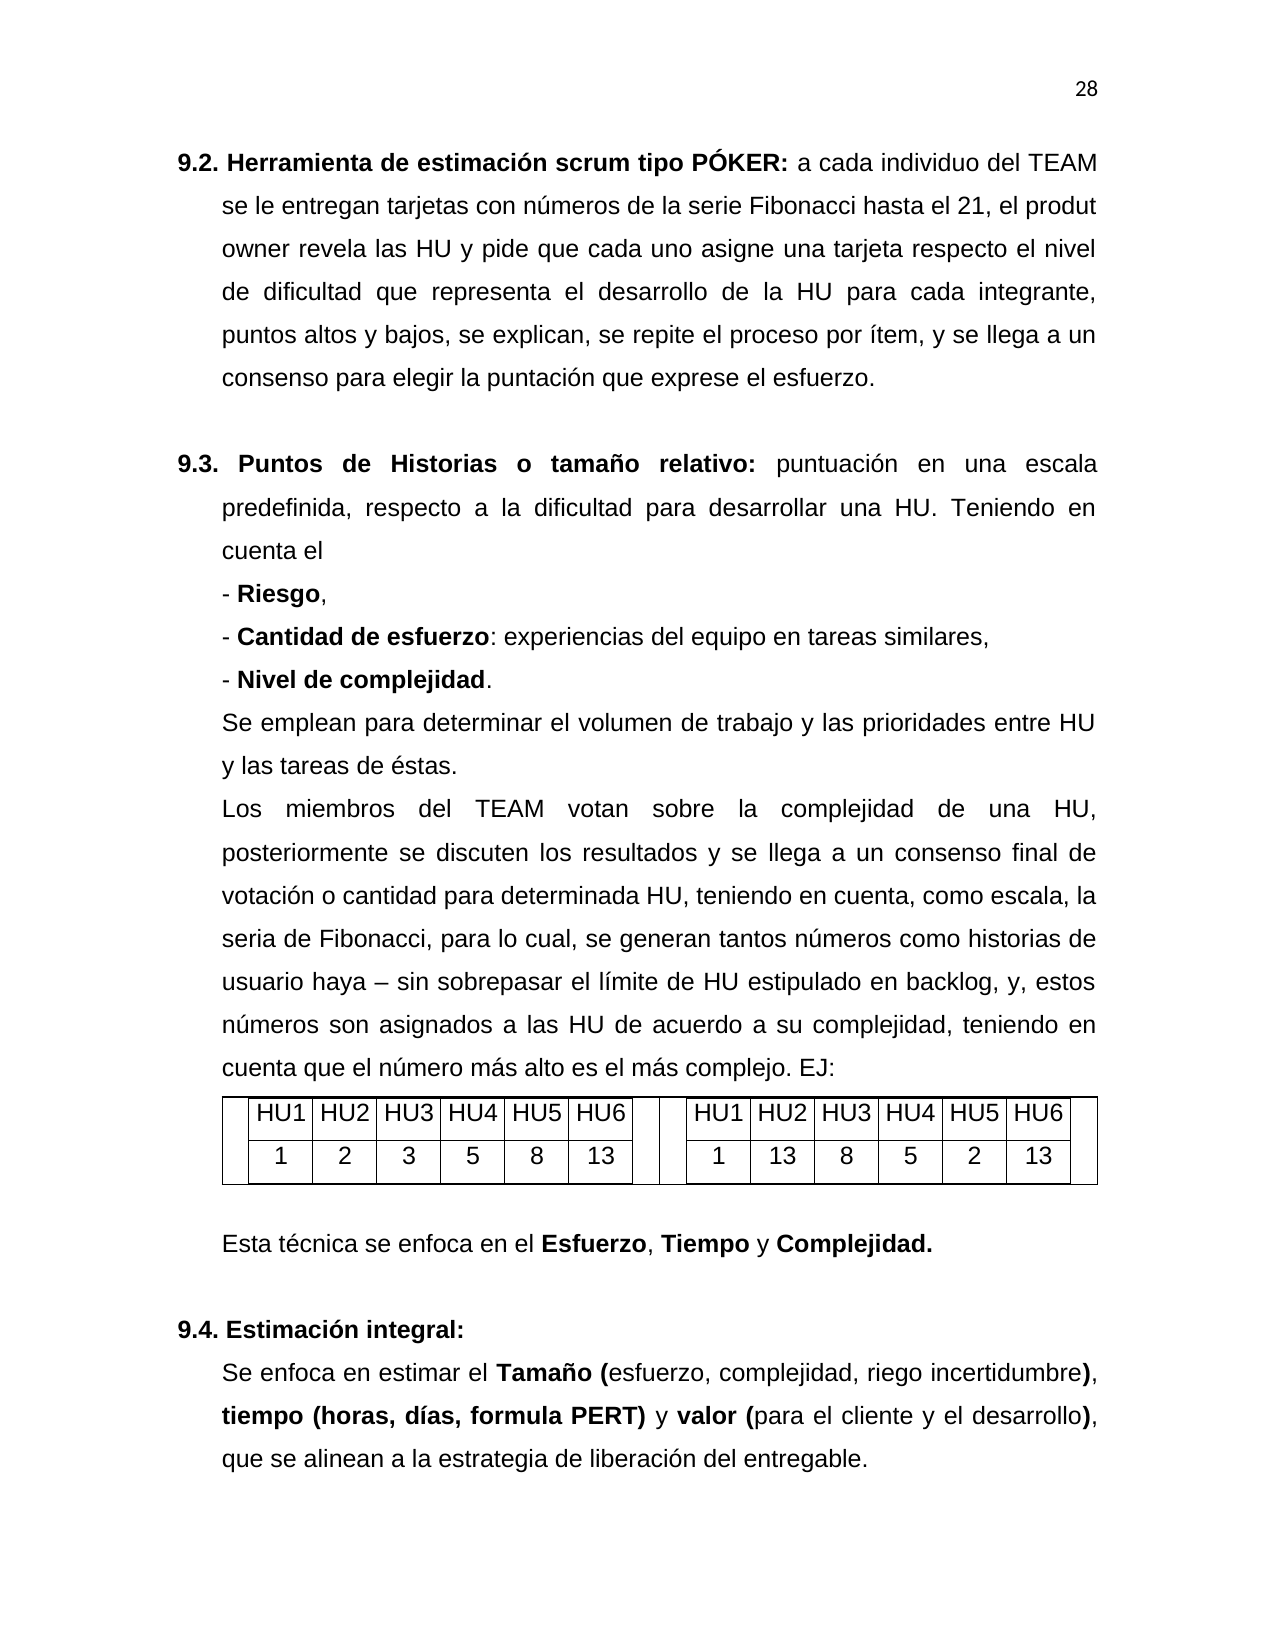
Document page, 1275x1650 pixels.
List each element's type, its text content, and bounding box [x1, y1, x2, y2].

table_header [1007, 1099, 1070, 1140]
table_header [815, 1099, 878, 1140]
table_header [313, 1141, 376, 1183]
table_header [1007, 1141, 1070, 1183]
table_header [943, 1099, 1006, 1140]
text Se emplean para determinar el volumen de trabajo y las prioridades entre HU y las tareas de éstas. [222, 708, 1098, 780]
table_header [660, 1098, 686, 1184]
table_header [815, 1141, 878, 1183]
table_header [505, 1141, 568, 1183]
table_header [441, 1141, 504, 1183]
table_header [1071, 1098, 1097, 1184]
text Esta técnica se enfoca en el Esfuerzo, Tiempo y Complejidad. [177, 1228, 1098, 1257]
table_header [249, 1099, 312, 1140]
table_header [687, 1099, 750, 1140]
text Los miembros del TEAM votan sobre la complejidad de una HU, posteriormente se discuten los resultados y se llega a un consenso final de votación o cantidad para determinada HU, teniendo en cuenta, como escala, la seria de Fibonacci, para lo cual, se generan tantos números como historias de usuario haya – sin sobrepasar el límite de HU estipulado en backlog, y, estos números son asignados a las HU de acuerdo a su complejidad, teniendo en cuenta que el número más alto es el más complejo. EJ: [222, 794, 1098, 1082]
table_header [249, 1141, 312, 1183]
table_header [569, 1141, 632, 1183]
table_header [505, 1099, 568, 1140]
text - Cantidad de esfuerzo: experiencias del equipo en tareas similares, [222, 622, 1098, 651]
table_header [569, 1099, 632, 1140]
text 9.2. Herramienta de estimación scrum tipo PÓKER: a cada individuo del TEAM se le entregan tarjetas con números de la serie Fibonacci hasta el 21, el produt owner revela las HU y pide que cada uno asigne una tarjeta respecto el nivel de dificultad que representa el desarrollo de la HU para cada integrante, puntos altos y bajos, se explican, se repite el proceso por ítem, y se llega a un consenso para elegir la puntación que exprese el esfuerzo. [177, 148, 1098, 392]
text 9.4. Estimación integral: [177, 1315, 1098, 1343]
text - Nivel de complejidad. [222, 665, 1098, 694]
table_header [377, 1141, 440, 1183]
text 9.3. Puntos de Historias o tamaño relativo: puntuación en una escala predefinida, respecto a la dificultad para desarrollar una HU. Teniendo en cuenta el [177, 449, 1098, 564]
table_header [633, 1098, 659, 1184]
table_header [313, 1099, 376, 1140]
table_header [687, 1141, 750, 1183]
text Se enfoca en estimar el Tamaño (esfuerzo, complejidad, riego incertidumbre), tiempo (horas, días, formula PERT) y valor (para el cliente y el desarrollo), que se alinean a la estrategia de liberación del entregable. [222, 1358, 1098, 1473]
table_header [751, 1141, 814, 1183]
table_header [377, 1099, 440, 1140]
table_header [751, 1099, 814, 1140]
table_header [943, 1141, 1006, 1183]
table_header [879, 1099, 942, 1140]
table_header [441, 1099, 504, 1140]
table_header [223, 1098, 248, 1184]
text - Riesgo, [222, 579, 1098, 608]
table_header [879, 1141, 942, 1183]
